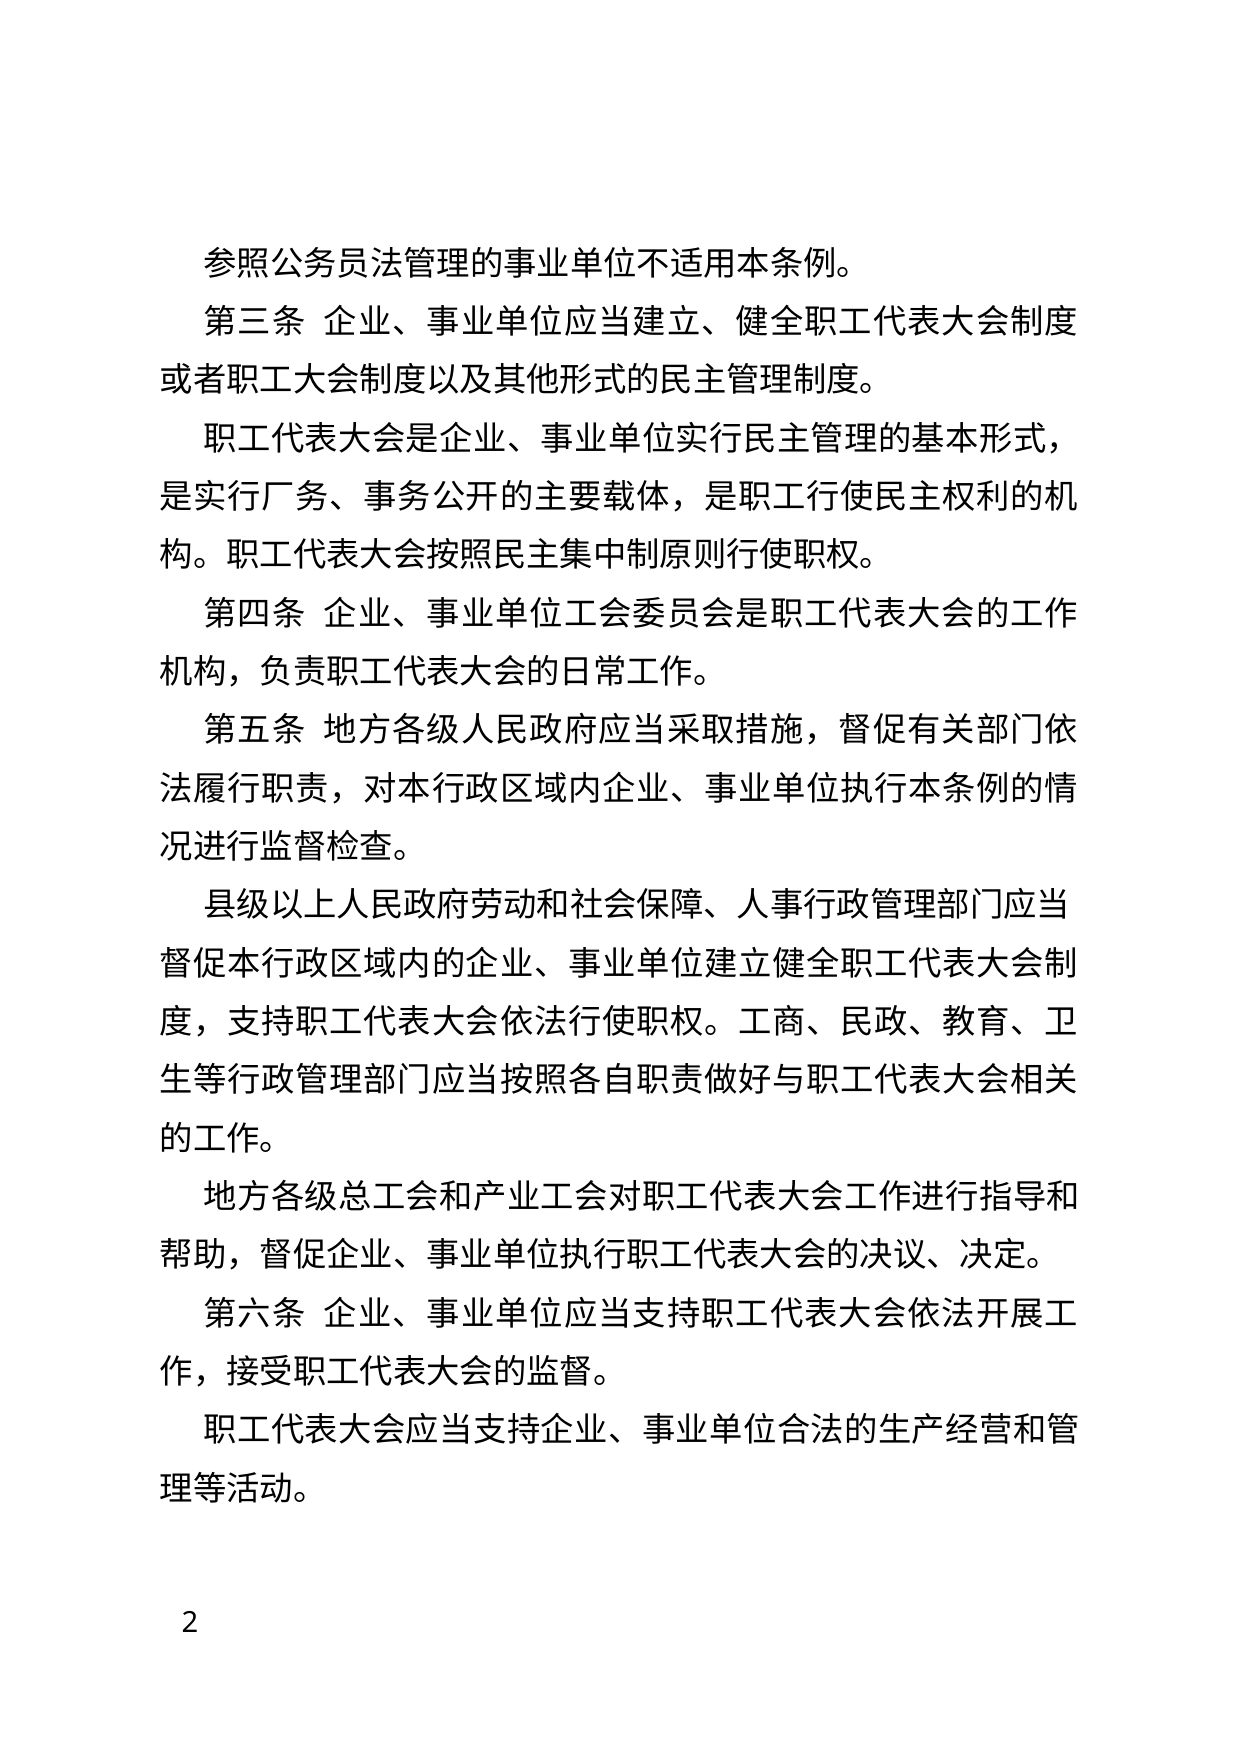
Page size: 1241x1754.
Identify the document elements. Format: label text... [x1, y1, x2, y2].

text 督促本行政区域内的企业、事业单位建立健全职工代表大会制度，支持职工代表大会依法行使职权。工商、民政、教育、卫生等行政管理部门应当按照各自职责做好与职工代表大会相关的工作。 [159, 926, 1081, 1159]
text 地方各级总工会和产业工会对职工代表大会工作进行指导和帮助，督促企业、事业单位执行职工代表大会的决议、决定。 [159, 1159, 1081, 1276]
text 第四条 企业、事业单位工会委员会是职工代表大会的工作机构，负责职工代表大会的日常工作。 [159, 576, 1081, 693]
text 参照公务员法管理的事业单位不适用本条例。 [159, 226, 1081, 284]
text 第三条 企业、事业单位应当建立、健全职工代表大会制度或者职工大会制度以及其他形式的民主管理制度。 [159, 284, 1081, 401]
text 县级以上人民政府劳动和社会保障、人事行政管理部门应当 [159, 868, 1081, 926]
text 第五条 地方各级人民政府应当采取措施，督促有关部门依法履行职责，对本行政区域内企业、事业单位执行本条例的情况进行监督检查。 [159, 693, 1081, 868]
text 职工代表大会是企业、事业单位实行民主管理的基本形式，是实行厂务、事务公开的主要载体，是职工行使民主权利的机构。职工代表大会按照民主集中制原则行使职权。 [159, 401, 1081, 576]
text 第六条 企业、事业单位应当支持职工代表大会依法开展工作，接受职工代表大会的监督。 [159, 1276, 1081, 1393]
text 职工代表大会应当支持企业、事业单位合法的生产经营和管理等活动。 [159, 1393, 1081, 1509]
